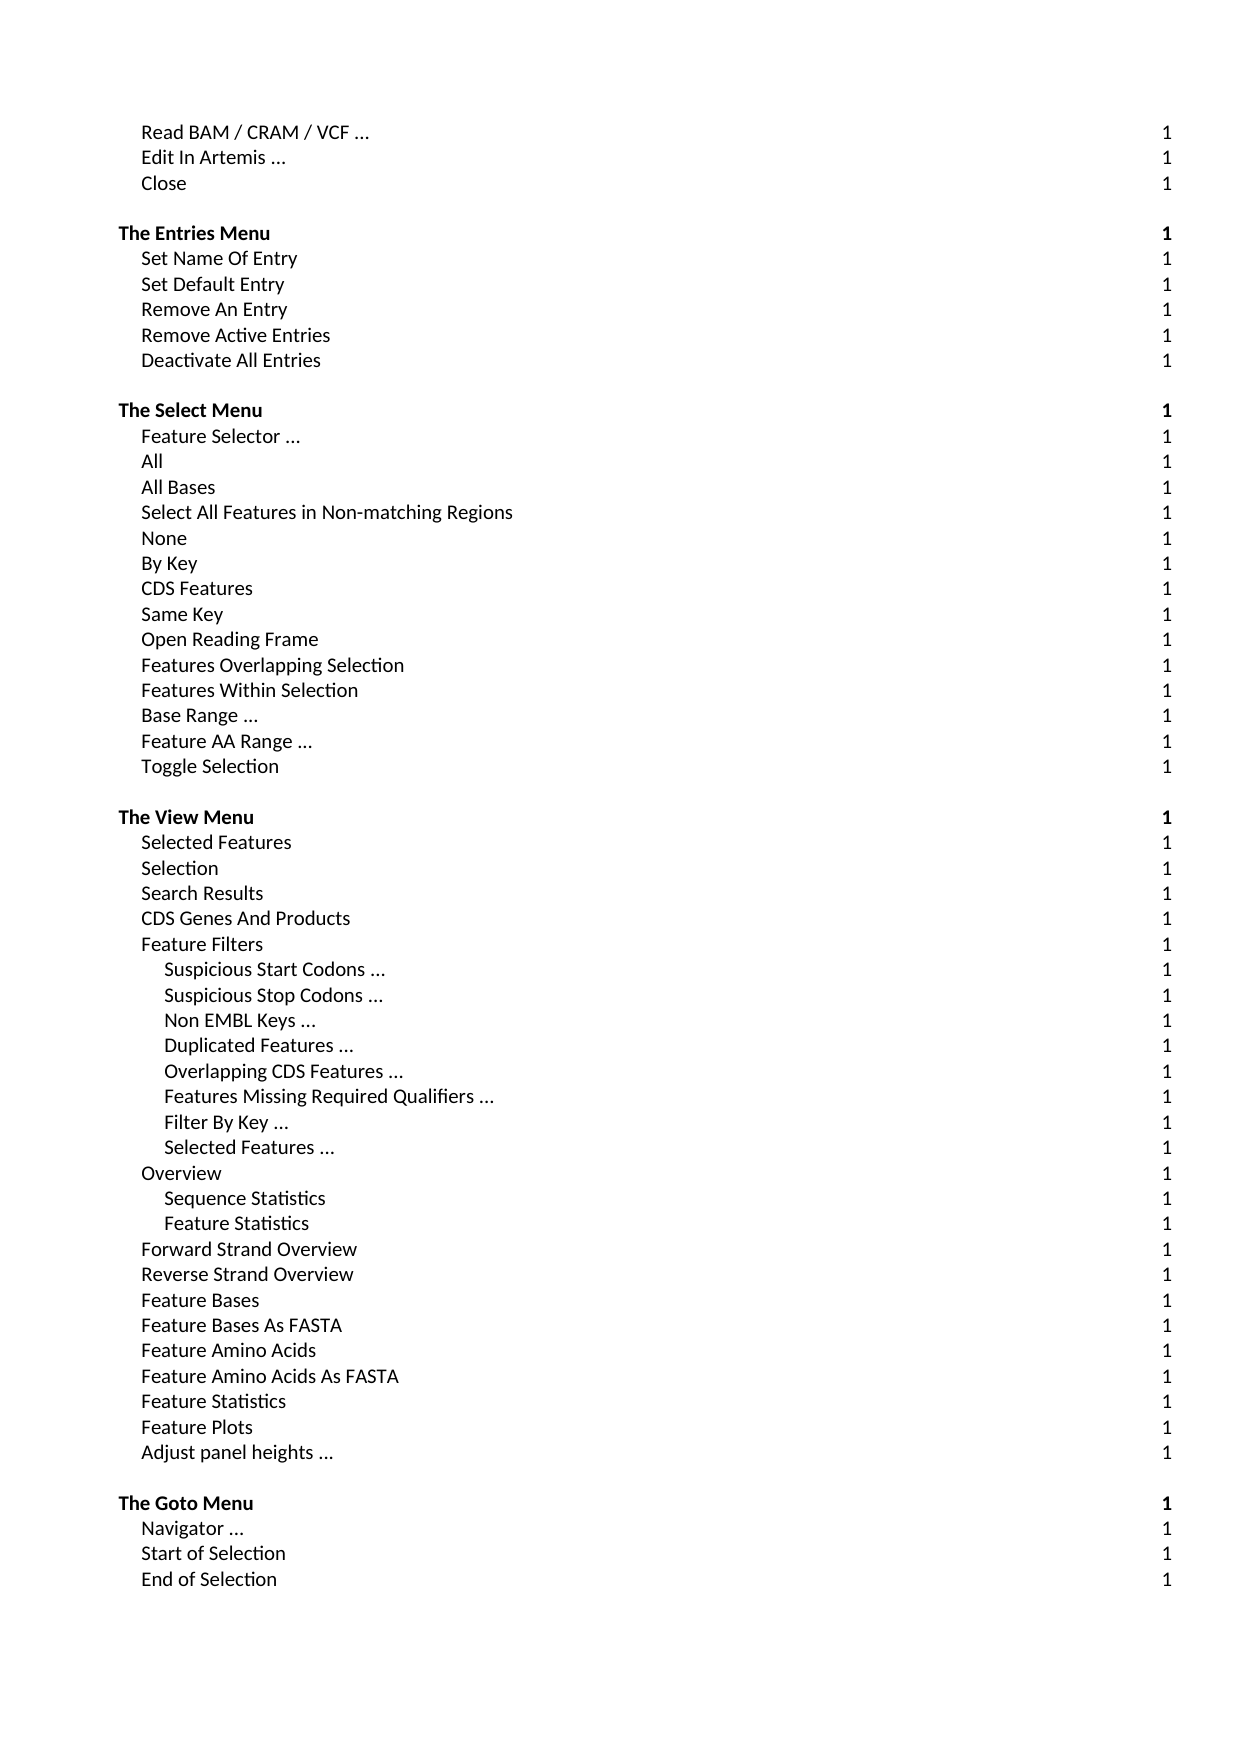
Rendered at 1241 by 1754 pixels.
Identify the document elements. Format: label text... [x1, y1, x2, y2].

text Duplicated Features ... 1 [164, 1033, 1173, 1058]
text End of Selection 1 [141, 1566, 1173, 1591]
text Feature Plots 1 [141, 1414, 1173, 1439]
text Remove Active Entries 1 [141, 322, 1173, 347]
text All Bases 1 [141, 474, 1173, 499]
text Selected Features 1 [141, 829, 1173, 855]
text Sequence Statistics 1 [164, 1185, 1173, 1211]
text Feature Amino Acids As FASTA 1 [141, 1363, 1173, 1388]
text Feature Filters 1 [141, 931, 1173, 956]
text Remove An Entry 1 [141, 296, 1173, 322]
text The Goto Menu 1 [118, 1490, 1173, 1515]
text Forward Strand Overview 1 [141, 1236, 1173, 1261]
text Same Key 1 [141, 601, 1173, 626]
text Toggle Selection 1 [141, 753, 1173, 779]
text Selection 1 [141, 855, 1173, 880]
text Navigator ... 1 [141, 1515, 1173, 1541]
text CDS Features 1 [141, 576, 1173, 601]
text Features Missing Required Qualifiers ... 1 [164, 1083, 1173, 1109]
text Selected Features ... 1 [164, 1134, 1173, 1160]
text Open Reading Frame 1 [141, 626, 1173, 652]
text Suspicious Stop Codons ... 1 [164, 982, 1173, 1007]
text By Key 1 [141, 550, 1173, 576]
text All 1 [141, 448, 1173, 474]
text Suspicious Start Codons ... 1 [164, 956, 1173, 982]
text Feature AA Range ... 1 [141, 728, 1173, 753]
text Features Within Selection 1 [141, 677, 1173, 703]
text Set Name Of Entry 1 [141, 246, 1173, 271]
text None 1 [141, 525, 1173, 550]
text Feature Bases 1 [141, 1287, 1173, 1312]
text Feature Statistics 1 [141, 1388, 1173, 1414]
text Base Range ... 1 [141, 703, 1173, 728]
text Deactivate All Entries 1 [141, 347, 1173, 373]
text Adjust panel heights ... 1 [141, 1439, 1173, 1465]
text Read BAM / CRAM / VCF ... 1 [141, 119, 1173, 144]
text Filter By Key ... 1 [164, 1109, 1173, 1134]
text Feature Bases As FASTA 1 [141, 1312, 1173, 1338]
text CDS Genes And Products 1 [141, 906, 1173, 931]
text Close 1 [141, 170, 1173, 195]
text Reverse Strand Overview 1 [141, 1261, 1173, 1287]
text Feature Selector ... 1 [141, 423, 1173, 448]
text The Entries Menu 1 [118, 220, 1173, 246]
text Select All Features in Non-matching Regions 1 [141, 499, 1173, 525]
text Features Overlapping Selection 1 [141, 652, 1173, 677]
text Edit In Artemis ... 1 [141, 144, 1173, 170]
text Feature Amino Acids 1 [141, 1338, 1173, 1363]
text Feature Statistics 1 [164, 1211, 1173, 1236]
text Start of Selection 1 [141, 1541, 1173, 1566]
text Set Default Entry 1 [141, 271, 1173, 296]
text Non EMBL Keys ... 1 [164, 1007, 1173, 1033]
text The View Menu 1 [118, 804, 1173, 829]
text Overlapping CDS Features ... 1 [164, 1058, 1173, 1083]
text Search Results 1 [141, 880, 1173, 906]
text The Select Menu 1 [118, 398, 1173, 423]
text Overview 1 [141, 1160, 1173, 1185]
